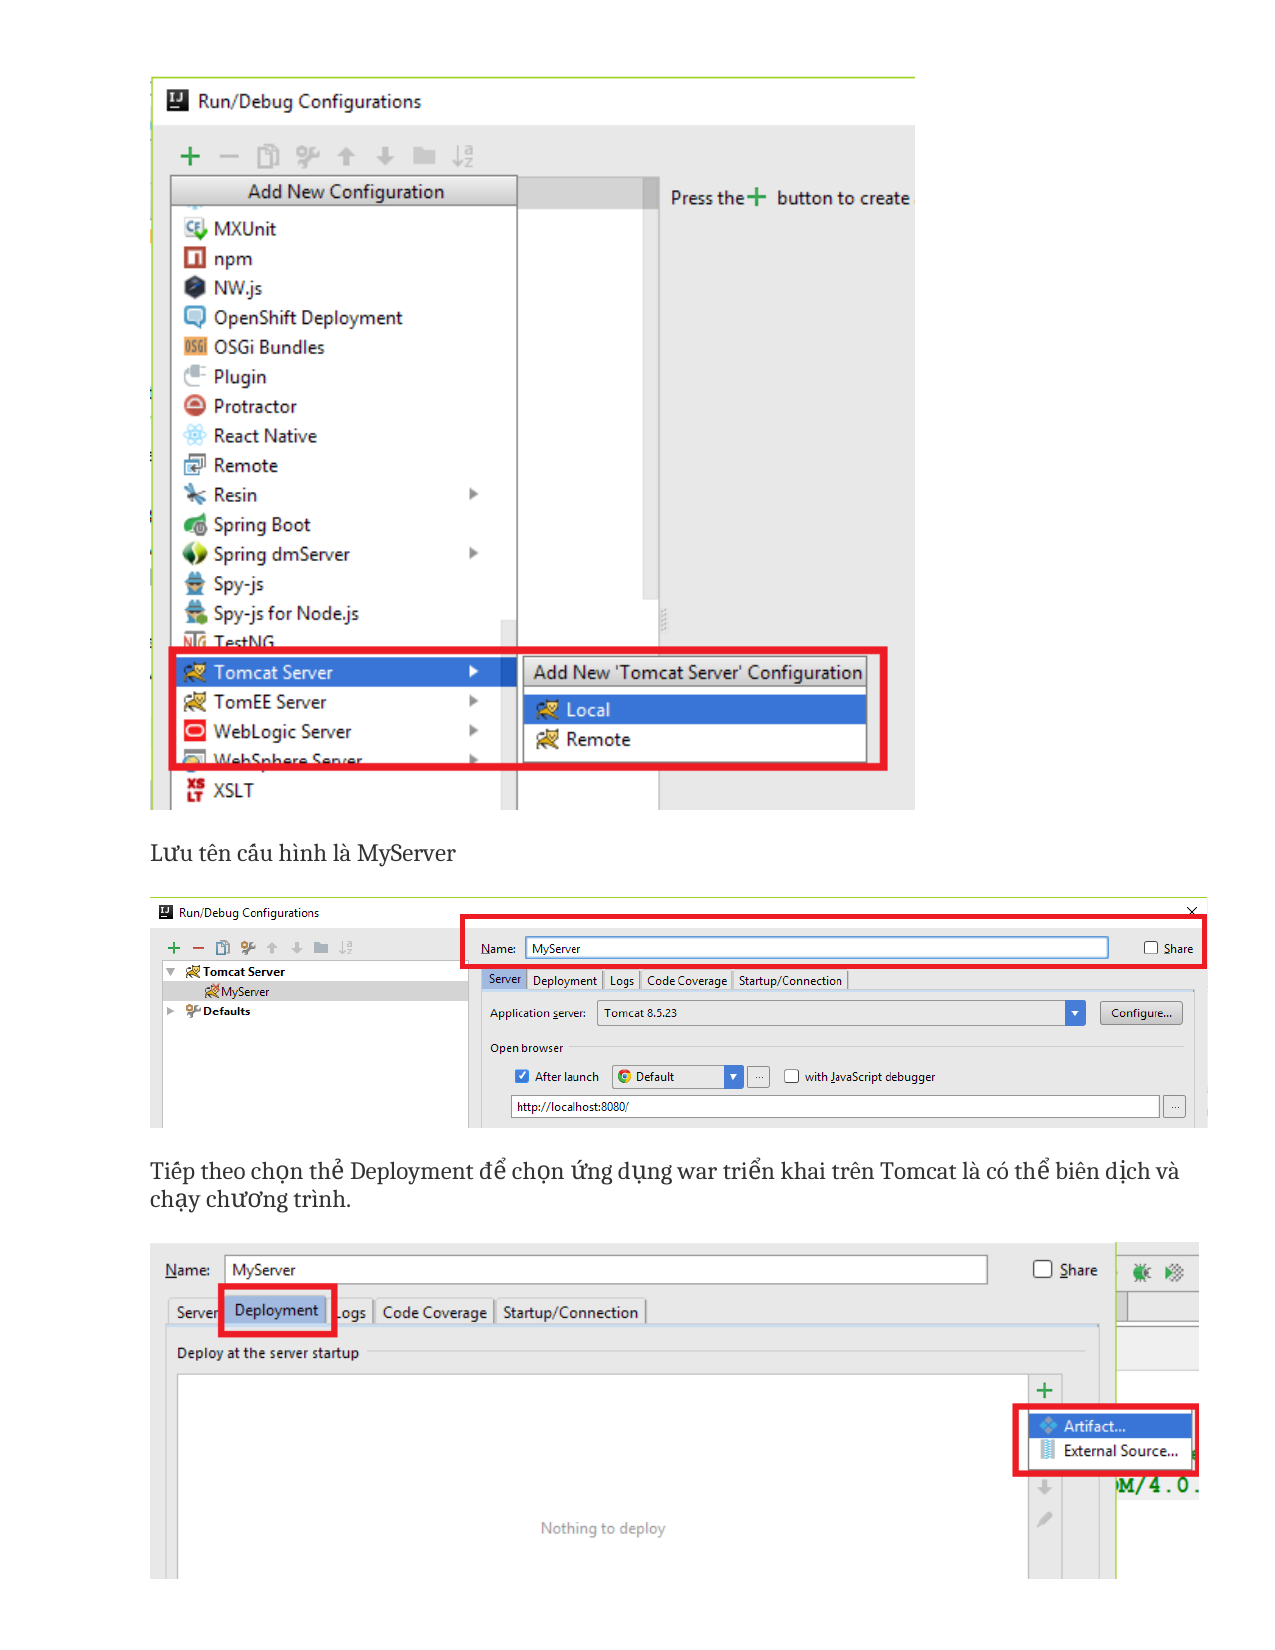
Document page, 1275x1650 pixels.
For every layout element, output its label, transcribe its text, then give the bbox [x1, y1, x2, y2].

text Lưu tên cấu hình là MyServer [150, 839, 1200, 867]
picture [150, 896, 1208, 1128]
picture [150, 1242, 1199, 1579]
picture [150, 75, 915, 810]
text Tiếp theo chọn thẻ Deployment để chọn ứng dụng war triển khai trên Tomcat là có thể biên dịch và chạy chương trình. [150, 1157, 1200, 1214]
